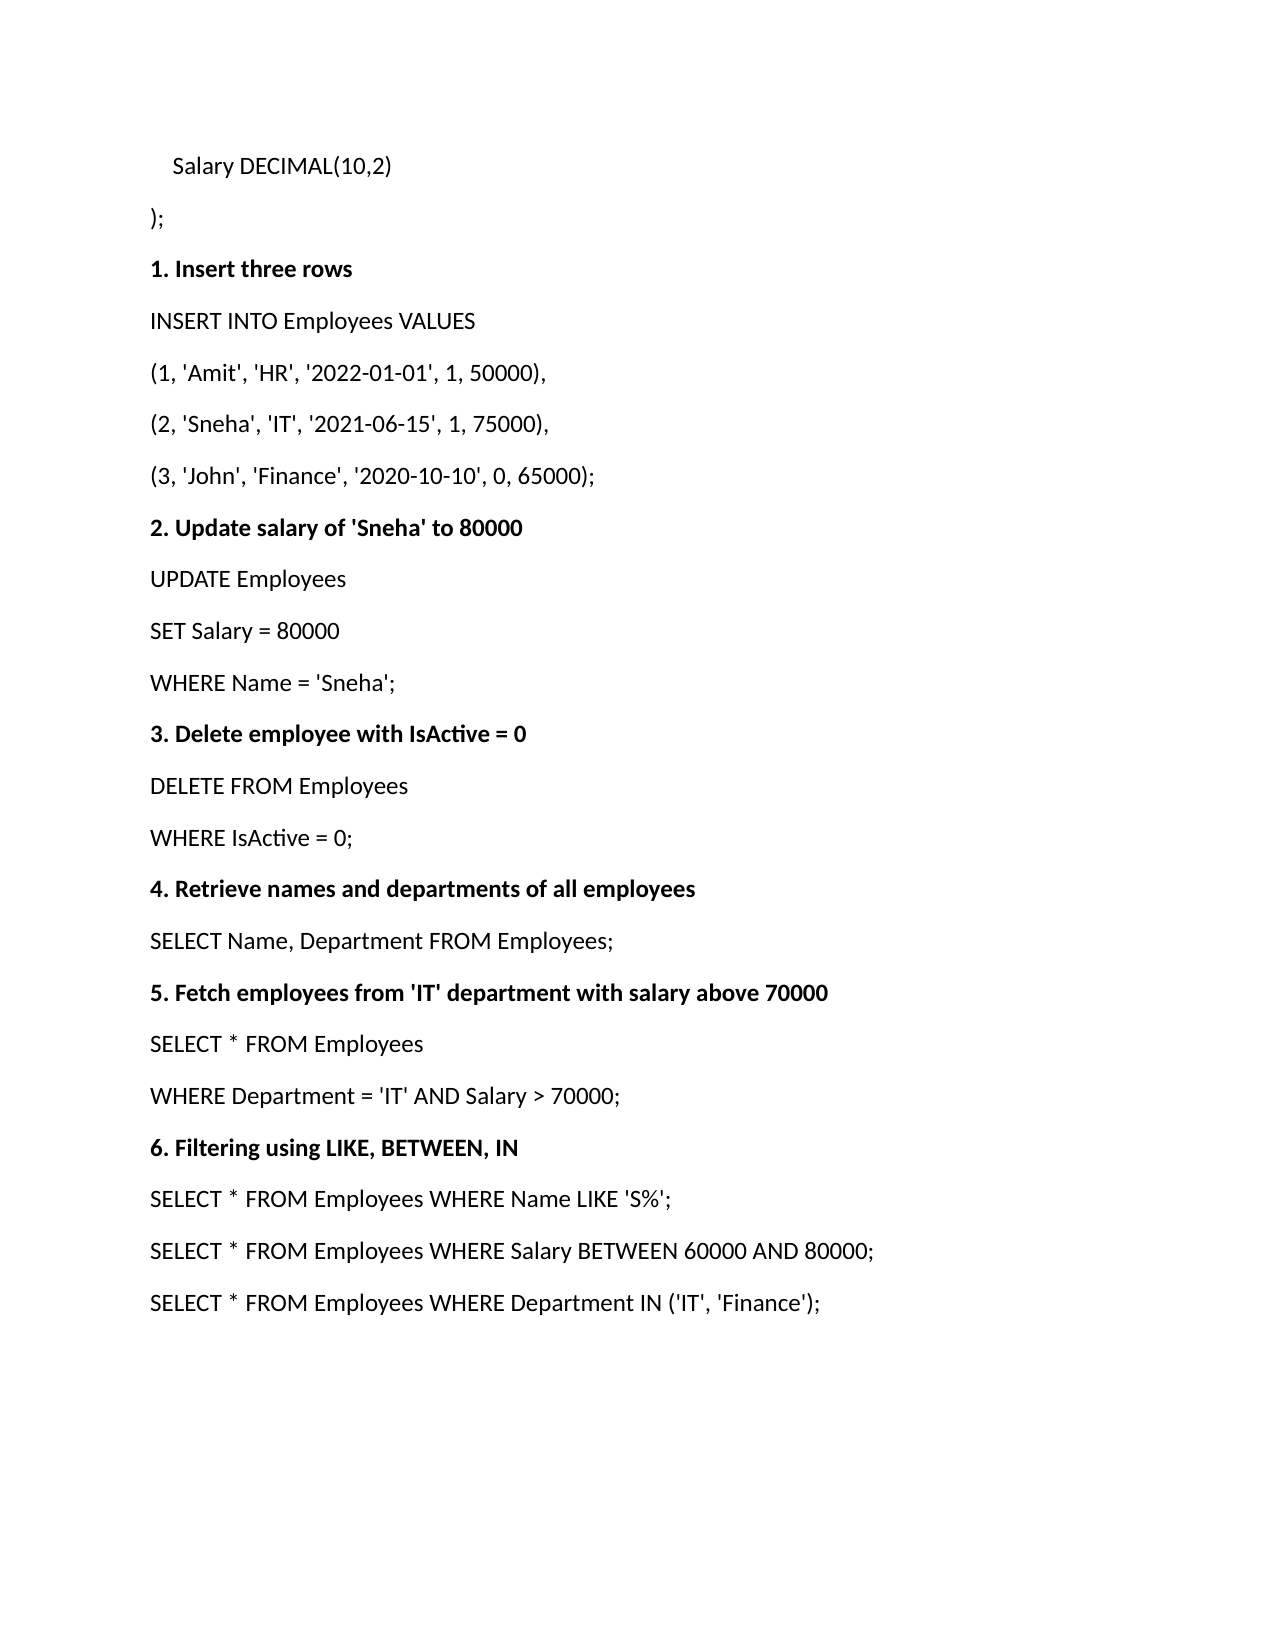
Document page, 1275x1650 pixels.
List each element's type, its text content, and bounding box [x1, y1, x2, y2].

text WHERE Department = 'IT' AND Salary > 70000; [150, 1080, 1125, 1111]
text DELETE FROM Employees [150, 770, 1125, 801]
text 2. Update salary of 'Sneha' to 80000 [150, 512, 1125, 542]
text SELECT Name, Department FROM Employees; [150, 925, 1125, 956]
text ); [150, 202, 1125, 232]
text (3, 'John', 'Finance', '2020-10-10', 0, 65000); [150, 460, 1125, 491]
text INSERT INTO Employees VALUES [150, 305, 1125, 336]
text SELECT * FROM Employees WHERE Name LIKE 'S%'; [150, 1183, 1125, 1214]
text UPDATE Employees [150, 563, 1125, 594]
text SELECT * FROM Employees WHERE Salary BETWEEN 60000 AND 80000; [150, 1235, 1125, 1266]
text WHERE IsActive = 0; [150, 822, 1125, 852]
text 6. Filtering using LIKE, BETWEEN, IN [150, 1132, 1125, 1162]
text SET Salary = 80000 [150, 615, 1125, 646]
text 3. Delete employee with IsActive = 0 [150, 718, 1125, 749]
text WHERE Name = 'Sneha'; [150, 667, 1125, 697]
text (2, 'Sneha', 'IT', '2021-06-15', 1, 75000), [150, 408, 1125, 439]
text 1. Insert three rows [150, 253, 1125, 284]
text 4. Retrieve names and departments of all employees [150, 873, 1125, 904]
text SELECT * FROM Employees WHERE Department IN ('IT', 'Finance'); [150, 1287, 1125, 1317]
text 5. Fetch employees from 'IT' department with salary above 70000 [150, 977, 1125, 1007]
text (1, 'Amit', 'HR', '2022-01-01', 1, 50000), [150, 357, 1125, 387]
text SELECT * FROM Employees [150, 1028, 1125, 1059]
text Salary DECIMAL(10,2) [150, 150, 1125, 181]
